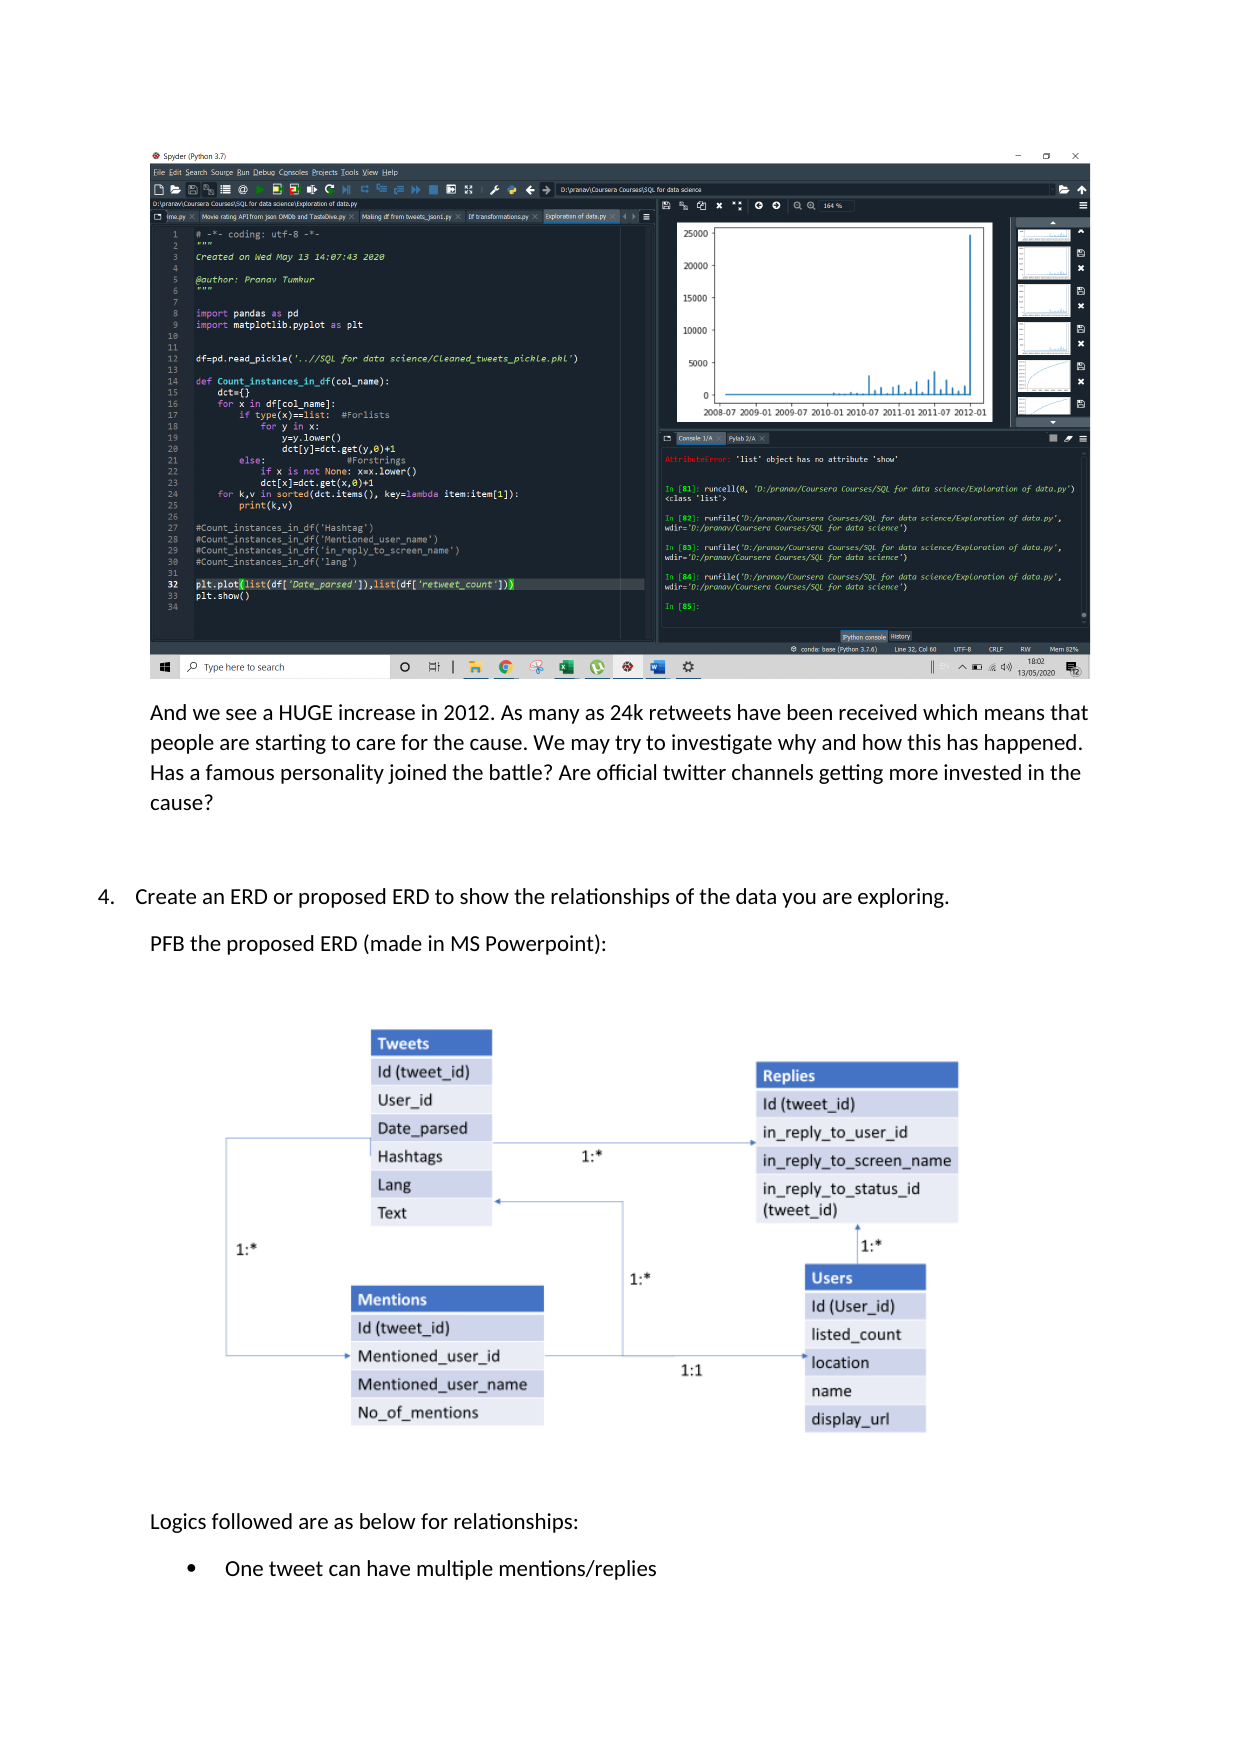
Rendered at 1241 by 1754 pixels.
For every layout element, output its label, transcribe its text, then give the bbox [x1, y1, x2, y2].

picture [150, 150, 1091, 679]
text And we see a HUGE increase in 2012. As many as 24k retweets have been received which means that people are starting to care for the cause. We may try to investigate why and how this has happened. Has a famous personality joined the battle? Are official twitter channels getting more invested in the cause? [150, 698, 1090, 816]
list One tweet can have multiple mentions/replies [187, 1554, 1090, 1582]
text PFB the proposed ERD (made in MS Powerpoint): [150, 929, 1090, 959]
list Create an ERD or proposed ERD to show the relationships of the data you are exploring. [98, 882, 1090, 910]
text Logics followed are as below for relationships: [150, 1507, 1090, 1535]
picture [150, 959, 1091, 1488]
